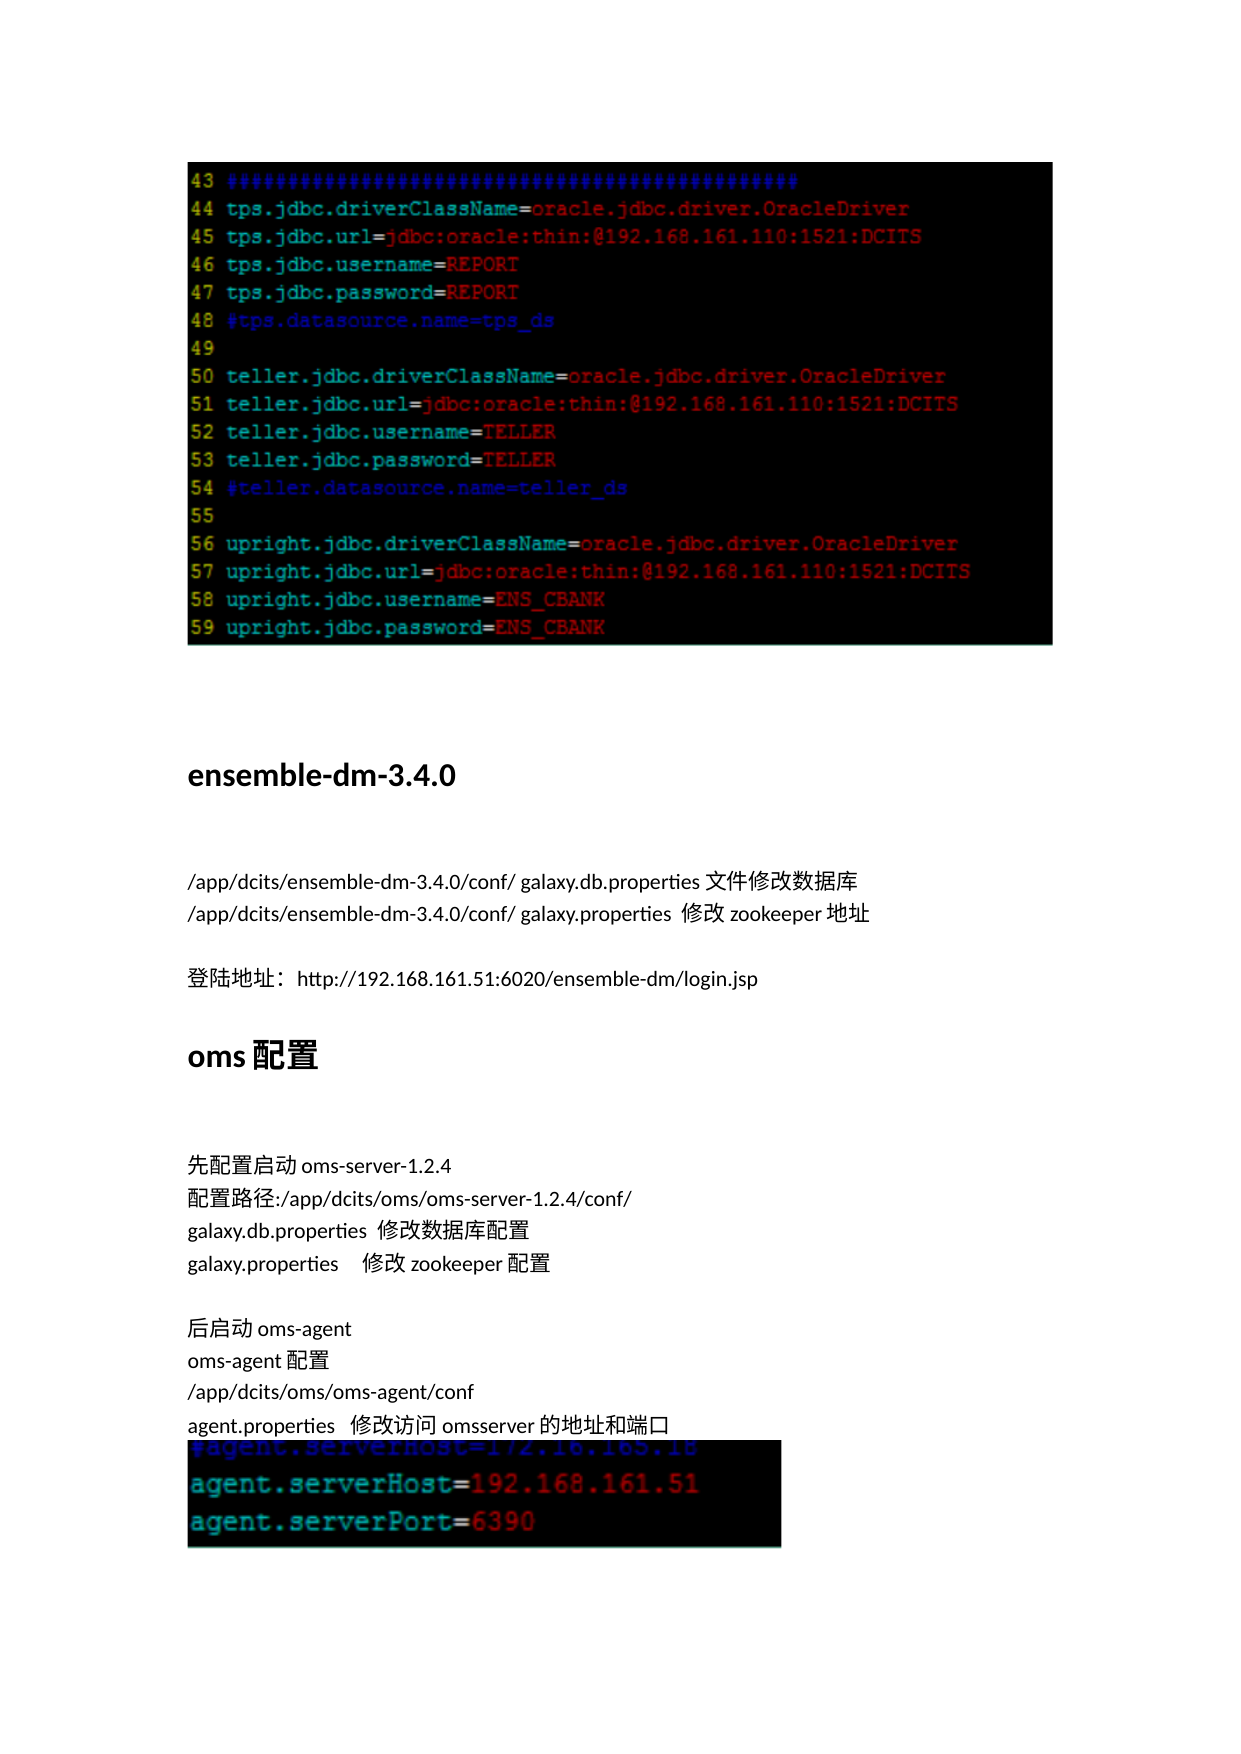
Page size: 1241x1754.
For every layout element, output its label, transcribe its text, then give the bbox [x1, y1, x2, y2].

picture [187, 1440, 782, 1561]
text galaxy.properties 修改zookeeper配置 [187, 1245, 1053, 1278]
subtitle ensemble-dm-3.4.0 [187, 742, 1053, 807]
text galaxy.db.properties 修改数据库配置 [187, 1213, 1053, 1245]
text /app/dcits/oms/oms-agent/conf [187, 1375, 1053, 1408]
text agent.properties 修改访问omsserver的地址和端口 [187, 1408, 1053, 1440]
text oms-agent配置 [187, 1343, 1053, 1375]
text 先配置启动oms-server-1.2.4 [187, 1148, 1053, 1180]
text /app/dcits/ensemble-dm-3.4.0/conf/ galaxy.properties 修改zookeeper地址 [187, 896, 1053, 928]
subtitle oms配置 [187, 1020, 1053, 1085]
text 后启动oms-agent [187, 1310, 1053, 1343]
picture [187, 162, 1053, 655]
text /app/dcits/ensemble-dm-3.4.0/conf/ galaxy.db.properties文件修改数据库 [187, 863, 1053, 896]
text 登陆地址：http://192.168.161.51:6020/ensemble-dm/login.jsp [187, 961, 1053, 993]
text 配置路径:/app/dcits/oms/oms-server-1.2.4/conf/ [187, 1180, 1053, 1213]
